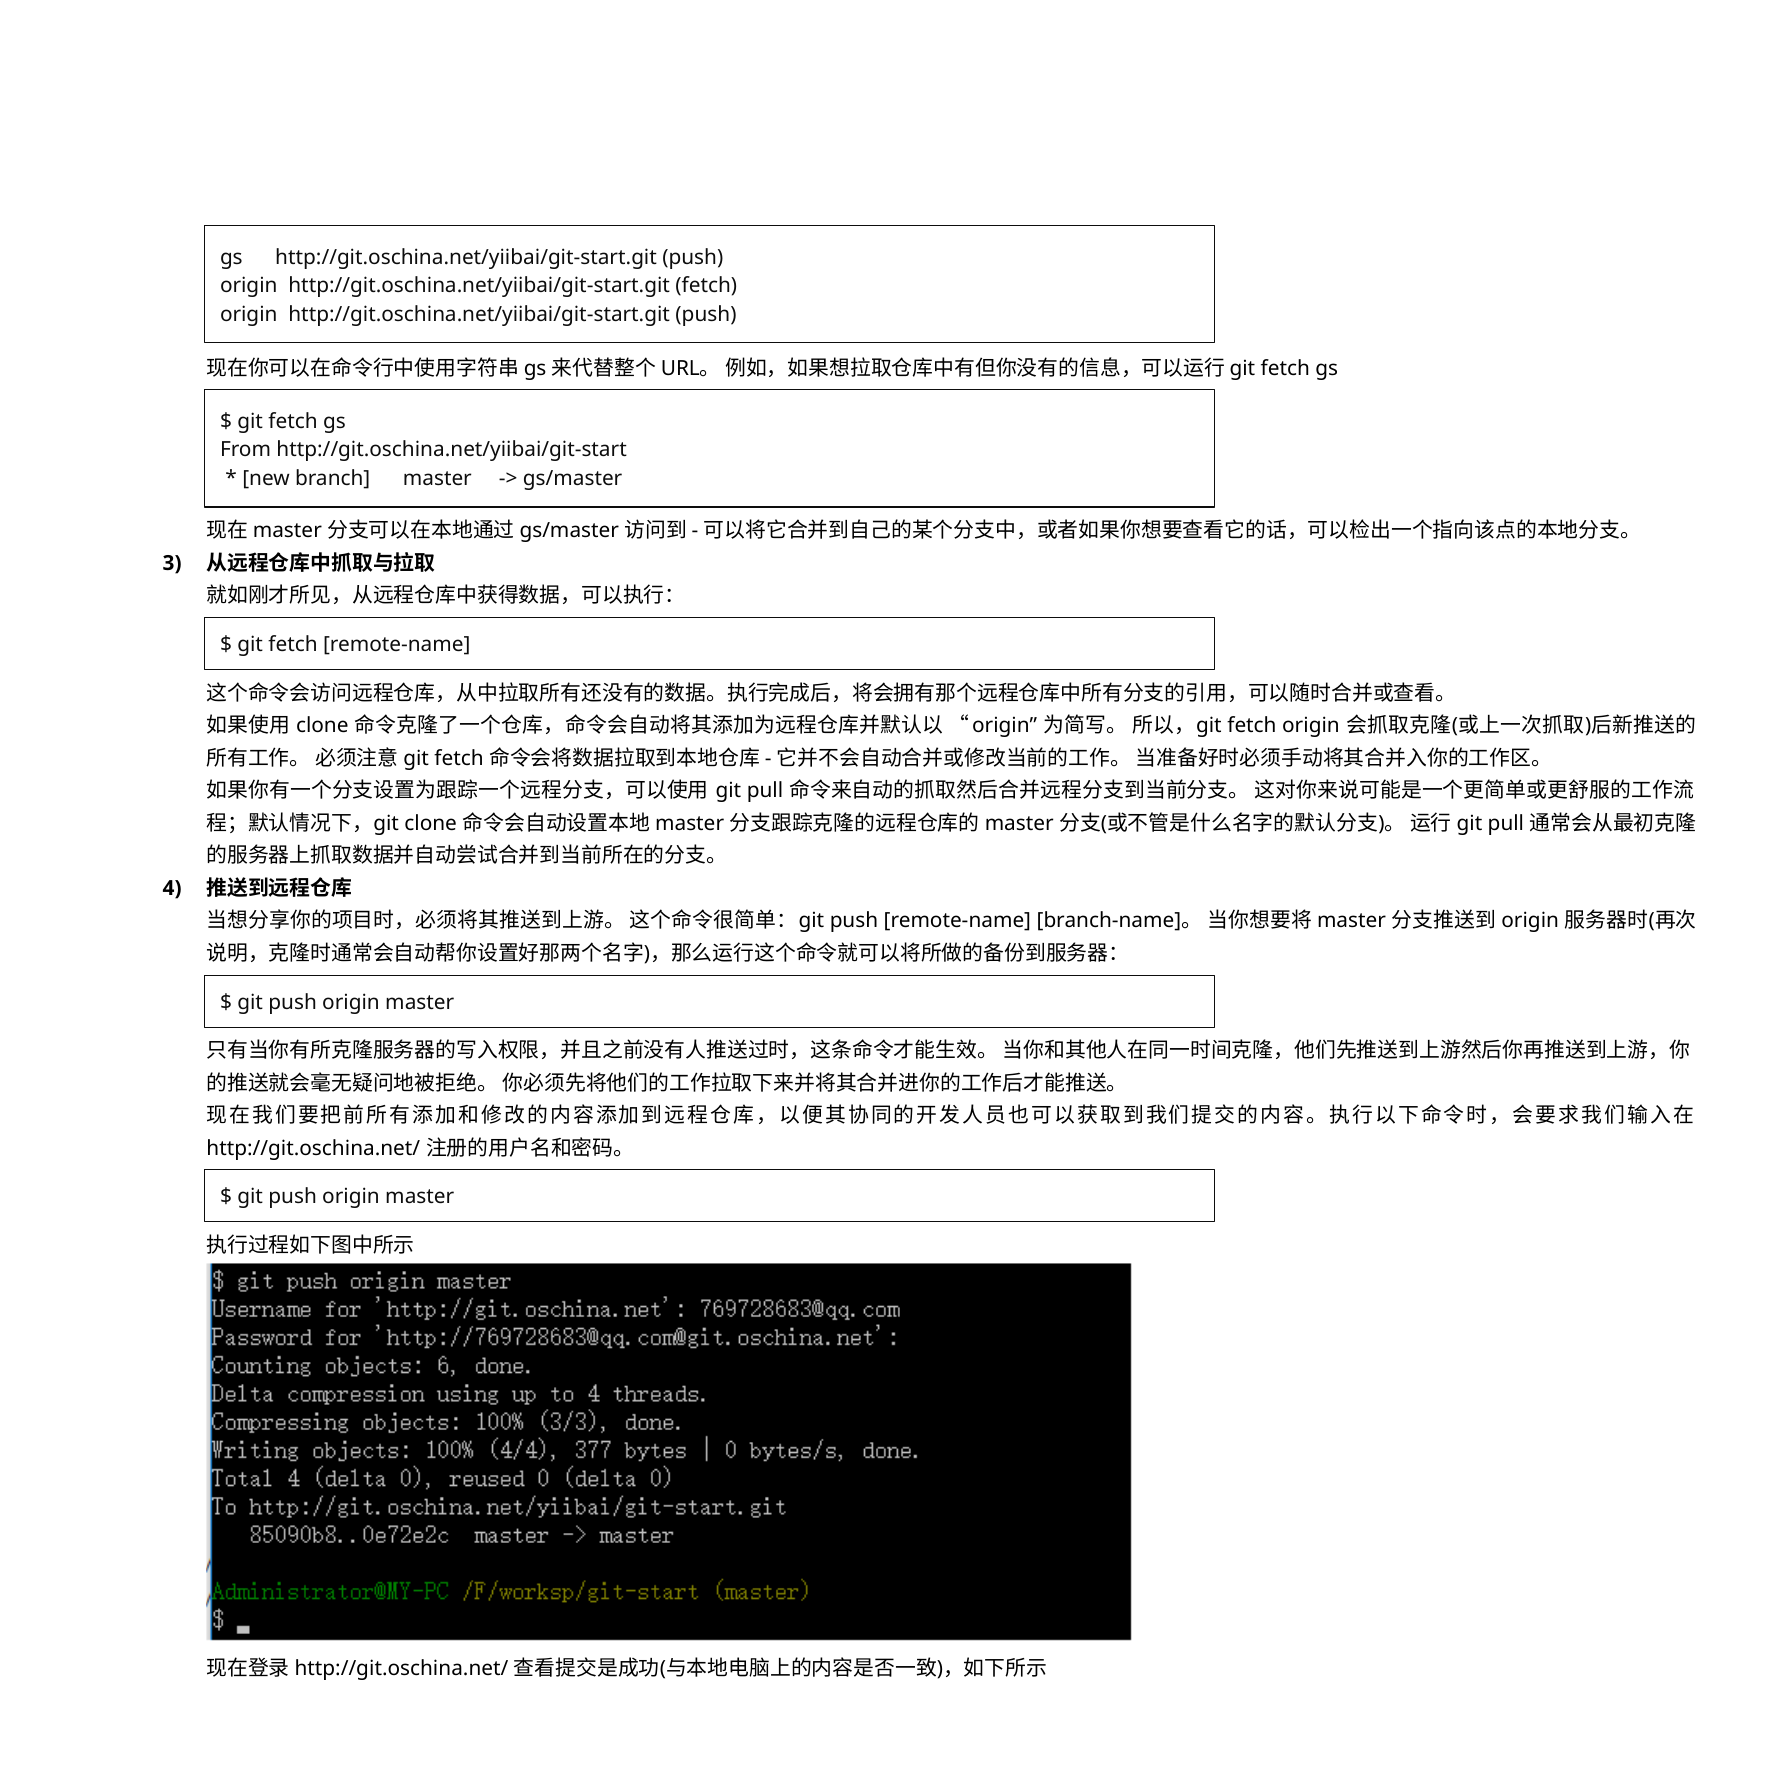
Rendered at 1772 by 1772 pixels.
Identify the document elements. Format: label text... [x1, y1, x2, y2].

text 就如刚才所见，从远程仓库中获得数据，可以执行： [206, 577, 1697, 610]
text 当想分享你的项目时，必须将其推送到上游。 这个命令很简单：git push [remote-name] [branch-name]。 当你想要将 master 分支推送到 origin 服务器时(再次说明，克隆时通常会自动帮你设置好那两个名字)，那么运行这个命令就可以将所做的备份到服务器： [206, 902, 1697, 967]
text 如果使用 clone 命令克隆了一个仓库，命令会自动将其添加为远程仓库并默认以 “origin” 为简写。 所以，git fetch origin 会抓取克隆(或上一次抓取)后新推送的所有工作。 必须注意 git fetch 命令会将数据拉取到本地仓库 - 它并不会自动合并或修改当前的工作。 当准备好时必须手动将其合并入你的工作区。 [206, 707, 1697, 772]
text 这个命令会访问远程仓库，从中拉取所有还没有的数据。执行完成后，将会拥有那个远程仓库中所有分支的引用，可以随时合并或查看。 [206, 675, 1697, 707]
list 推送到远程仓库 [162, 870, 1697, 902]
text 如果你有一个分支设置为跟踪一个远程分支，可以使用 git pull 命令来自动的抓取然后合并远程分支到当前分支。 这对你来说可能是一个更简单或更舒服的工作流程；默认情况下，git clone 命令会自动设置本地 master 分支跟踪克隆的远程仓库的 master 分支(或不管是什么名字的默认分支)。 运行 git pull 通常会从最初克隆的服务器上抓取数据并自动尝试合并到当前所在的分支。 [206, 772, 1697, 870]
text 现在你可以在命令行中使用字符串 gs 来代替整个 URL。 例如，如果想拉取仓库中有但你没有的信息，可以运行git fetch gs [206, 350, 1697, 382]
list 从远程仓库中抓取与拉取 [162, 545, 1697, 577]
picture [206, 1259, 1136, 1645]
text 执行过程如下图中所示 [206, 1227, 1697, 1260]
text 现在 master 分支可以在本地通过 gs/master 访问到 - 可以将它合并到自己的某个分支中，或者如果你想要查看它的话，可以检出一个指向该点的本地分支。 [206, 512, 1697, 545]
text 现在登录 http://git.oschina.net/ 查看提交是成功(与本地电脑上的内容是否一致)，如下所示 [206, 1650, 1697, 1682]
text 只有当你有所克隆服务器的写入权限，并且之前没有人推送过时，这条命令才能生效。 当你和其他人在同一时间克隆，他们先推送到上游然后你再推送到上游，你的推送就会毫无疑问地被拒绝。 你必须先将他们的工作拉取下来并将其合并进你的工作后才能推送。 [206, 1032, 1697, 1097]
text 现在我们要把前所有添加和修改的内容添加到远程仓库，以便其协同的开发人员也可以获取到我们提交的内容。执行以下命令时，会要求我们输入在 http://git.oschina.net/ 注册的用户名和密码。 [206, 1097, 1697, 1162]
